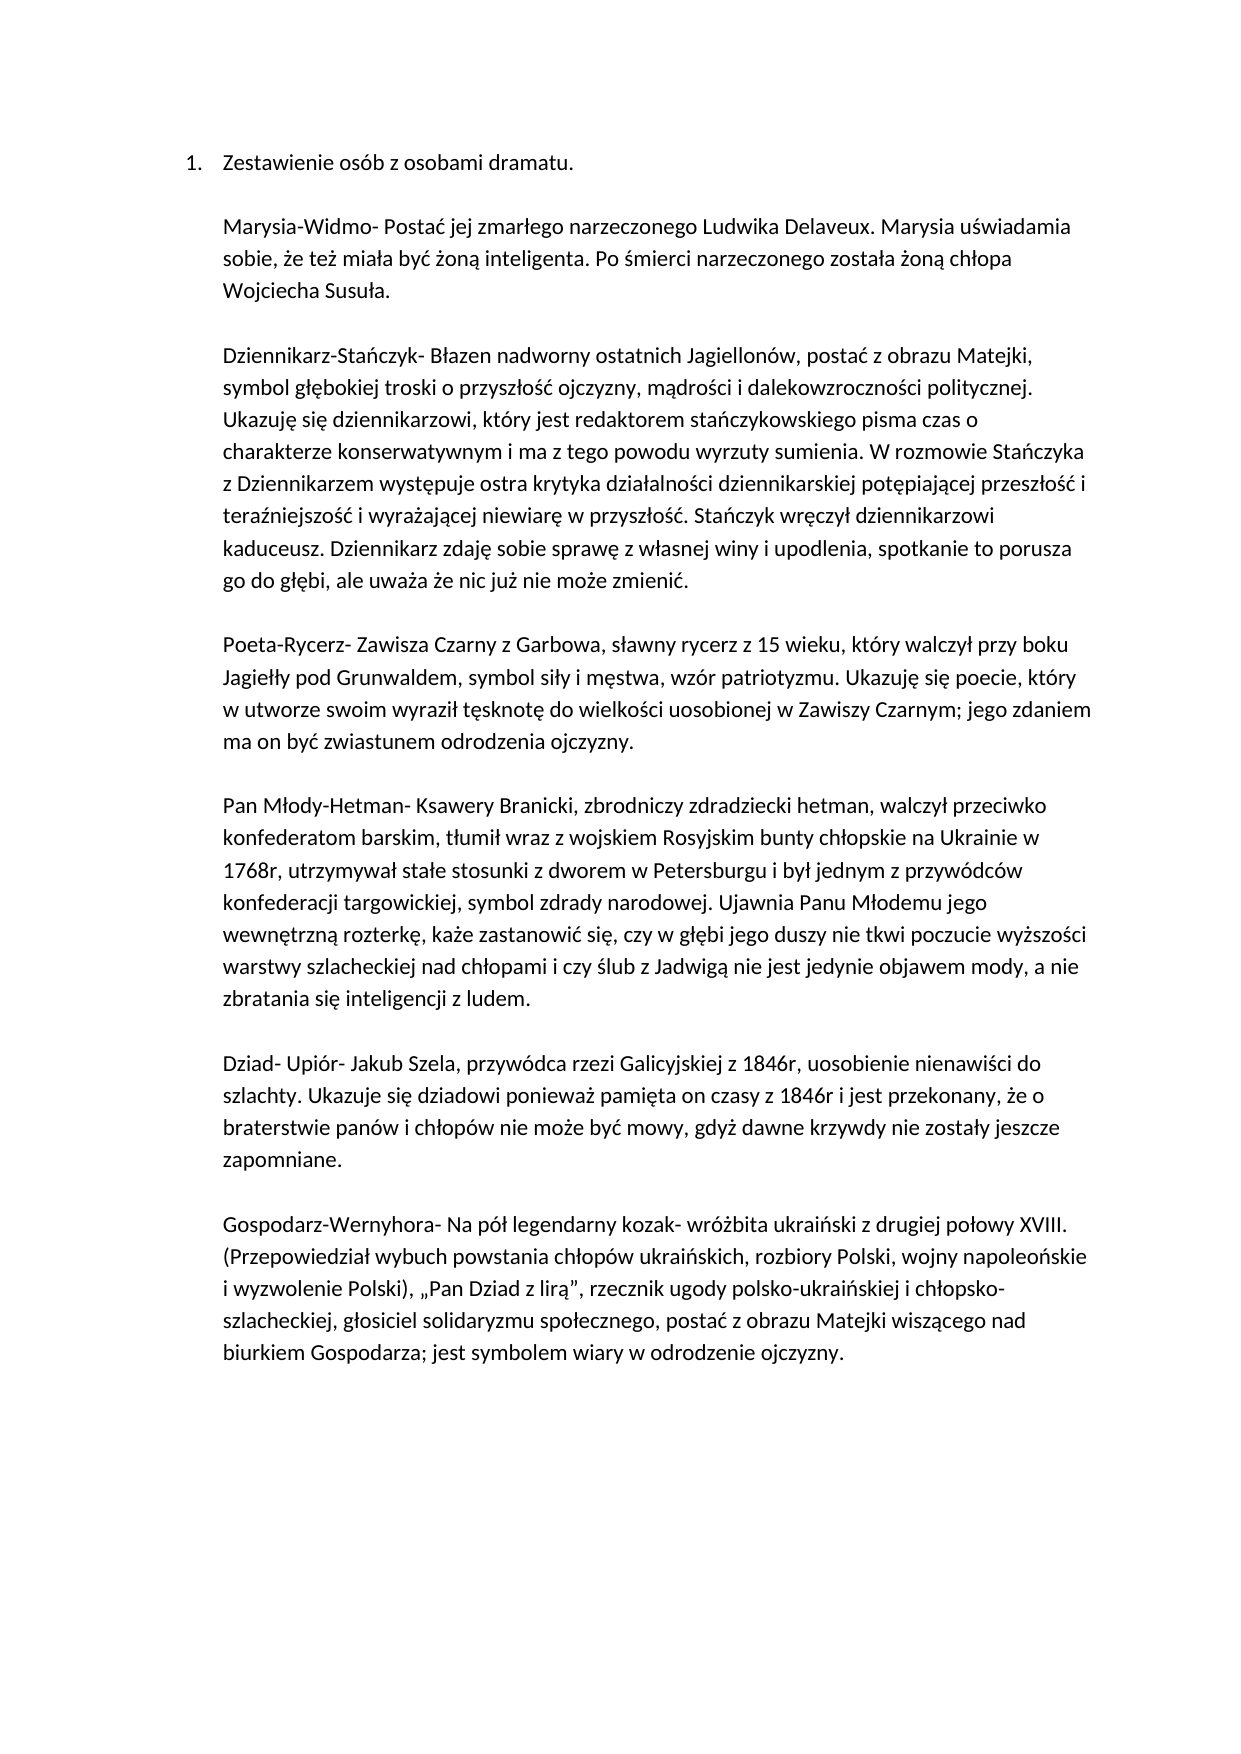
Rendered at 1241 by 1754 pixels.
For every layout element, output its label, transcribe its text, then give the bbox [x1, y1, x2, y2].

list Dziennikarz-Stańczyk- Błazen nadworny ostatnich Jagiellonów, postać z obrazu Matejki, symbol głębokiej troski o przyszłość ojczyzny, mądrości i dalekowzroczności politycznej. Ukazuję się dziennikarzowi, który jest redaktorem stańczykowskiego pisma czas o charakterze konserwatywnym i ma z tego powodu wyrzuty sumienia. W rozmowie Stańczyka z Dziennikarzem występuje ostra krytyka działalności dziennikarskiej potępiającej przeszłość i teraźniejszość i wyrażającej niewiarę w przyszłość. Stańczyk wręczył dziennikarzowi kaduceusz. Dziennikarz zdaję sobie sprawę z własnej winy i upodlenia, spotkanie to porusza go do głębi, ale uważa że nic już nie może zmienić. [223, 341, 1093, 594]
list Gospodarz-Wernyhora- Na pół legendarny kozak- wróżbita ukraiński z drugiej połowy XVIII. (Przepowiedział wybuch powstania chłopów ukraińskich, rozbiory Polski, wojny napoleońskie i wyzwolenie Polski), „Pan Dziad z lirą”, rzecznik ugody polsko-ukraińskiej i chłopsko-szlacheckiej, głosiciel solidaryzmu społecznego, postać z obrazu Matejki wiszącego nad biurkiem Gospodarza; jest symbolem wiary w odrodzenie ojczyzny. [223, 1210, 1093, 1367]
list Zestawienie osób z osobami dramatu. [185, 148, 1093, 176]
list Marysia-Widmo- Postać jej zmarłego narzeczonego Ludwika Delaveux. Marysia uświadamia sobie, że też miała być żoną inteligenta. Po śmierci narzeczonego została żoną chłopa Wojciecha Susuła. [223, 212, 1093, 304]
list Poeta-Rycerz- Zawisza Czarny z Garbowa, sławny rycerz z 15 wieku, który walczył przy boku Jagiełły pod Grunwaldem, symbol siły i męstwa, wzór patriotyzmu. Ukazuję się poecie, który w utworze swoim wyraził tęsknotę do wielkości uosobionej w Zawiszy Czarnym; jego zdaniem ma on być zwiastunem odrodzenia ojczyzny. [223, 630, 1093, 755]
list Dziad- Upiór- Jakub Szela, przywódca rzezi Galicyjskiej z 1846r, uosobienie nienawiści do szlachty. Ukazuje się dziadowi ponieważ pamięta on czasy z 1846r i jest przekonany, że o braterstwie panów i chłopów nie może być mowy, gdyż dawne krzywdy nie zostały jeszcze zapomniane. [223, 1049, 1093, 1173]
list Pan Młody-Hetman- Ksawery Branicki, zbrodniczy zdradziecki hetman, walczył przeciwko konfederatom barskim, tłumił wraz z wojskiem Rosyjskim bunty chłopskie na Ukrainie w 1768r, utrzymywał stałe stosunki z dworem w Petersburgu i był jednym z przywódców konfederacji targowickiej, symbol zdrady narodowej. Ujawnia Panu Młodemu jego wewnętrzną rozterkę, każe zastanowić się, czy w głębi jego duszy nie tkwi poczucie wyższości warstwy szlacheckiej nad chłopami i czy ślub z Jadwigą nie jest jedynie objawem mody, a nie zbratania się inteligencji z ludem. [223, 791, 1093, 1012]
